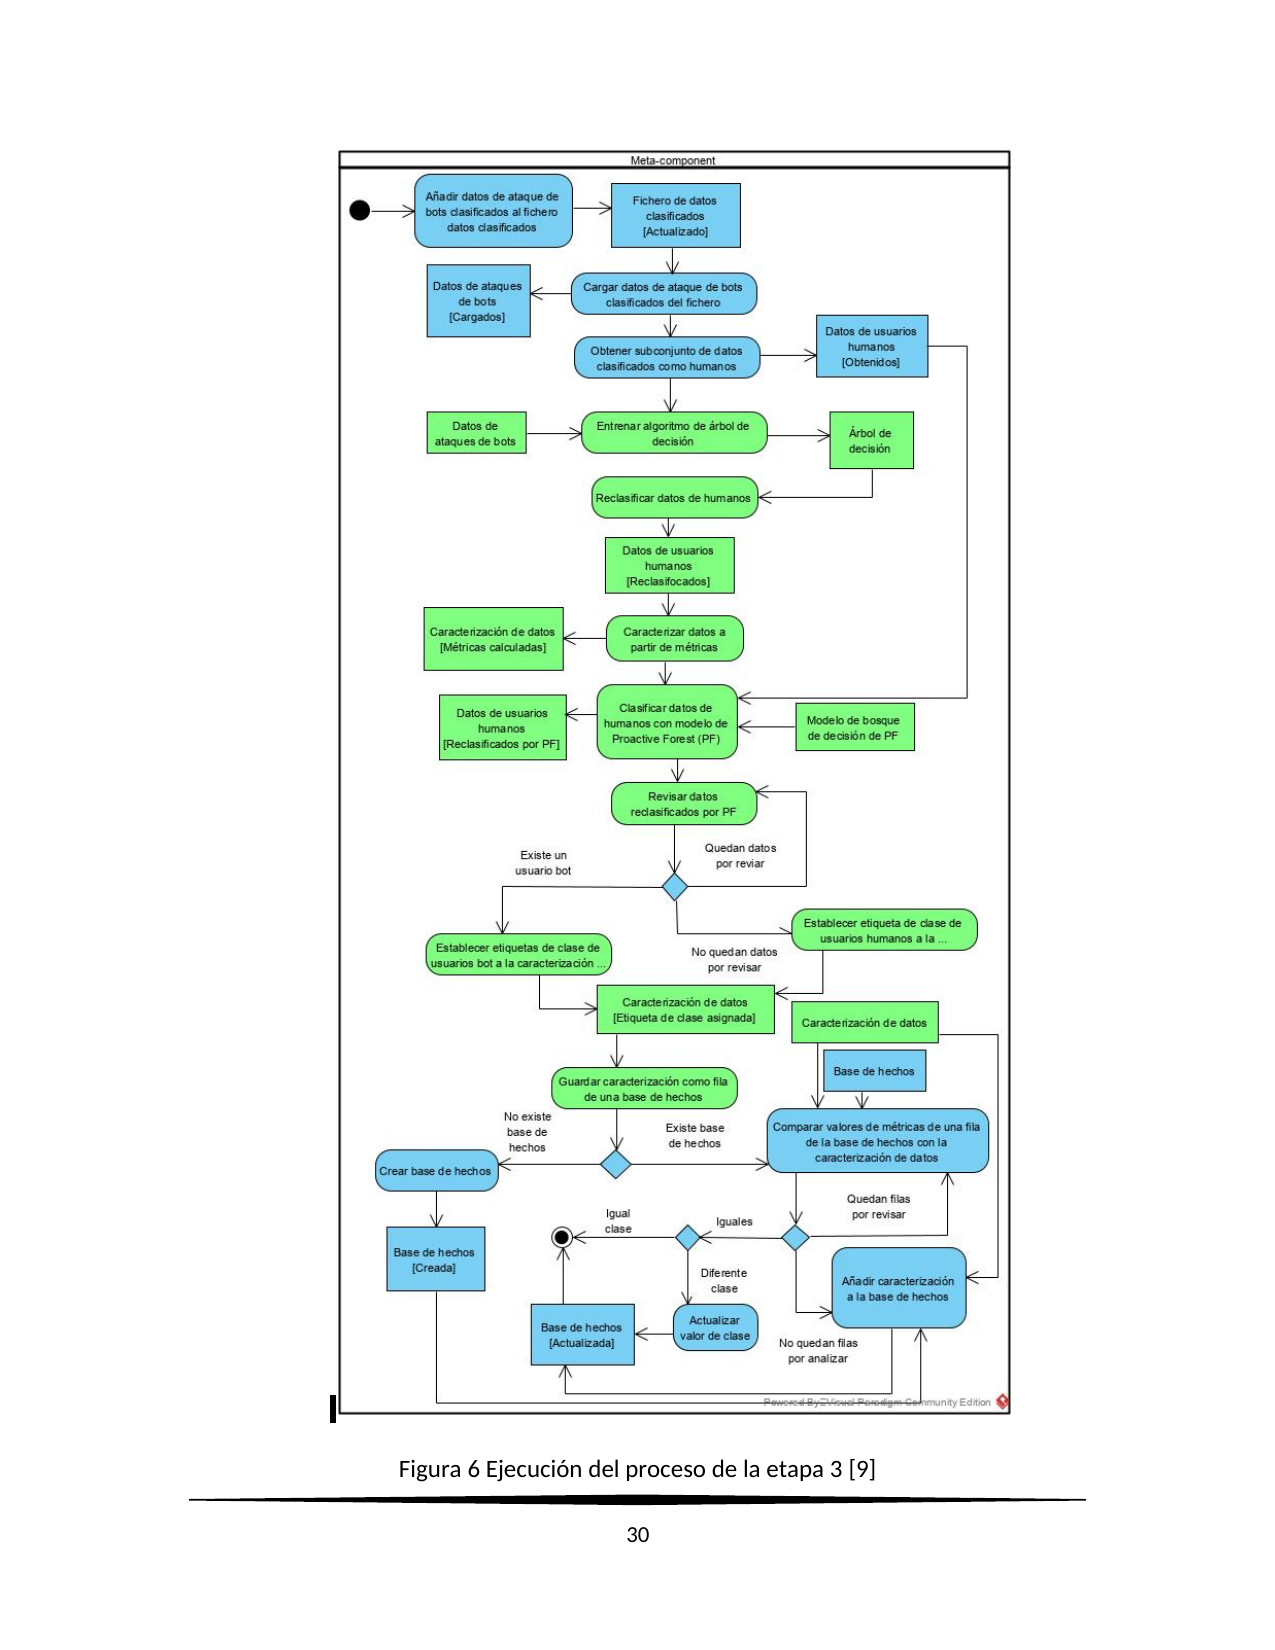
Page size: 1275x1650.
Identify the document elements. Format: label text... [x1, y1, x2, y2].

text Figura 6 Ejecución del proceso de la etapa 3 [9] [177, 1453, 1098, 1483]
picture [336, 147, 1014, 1418]
